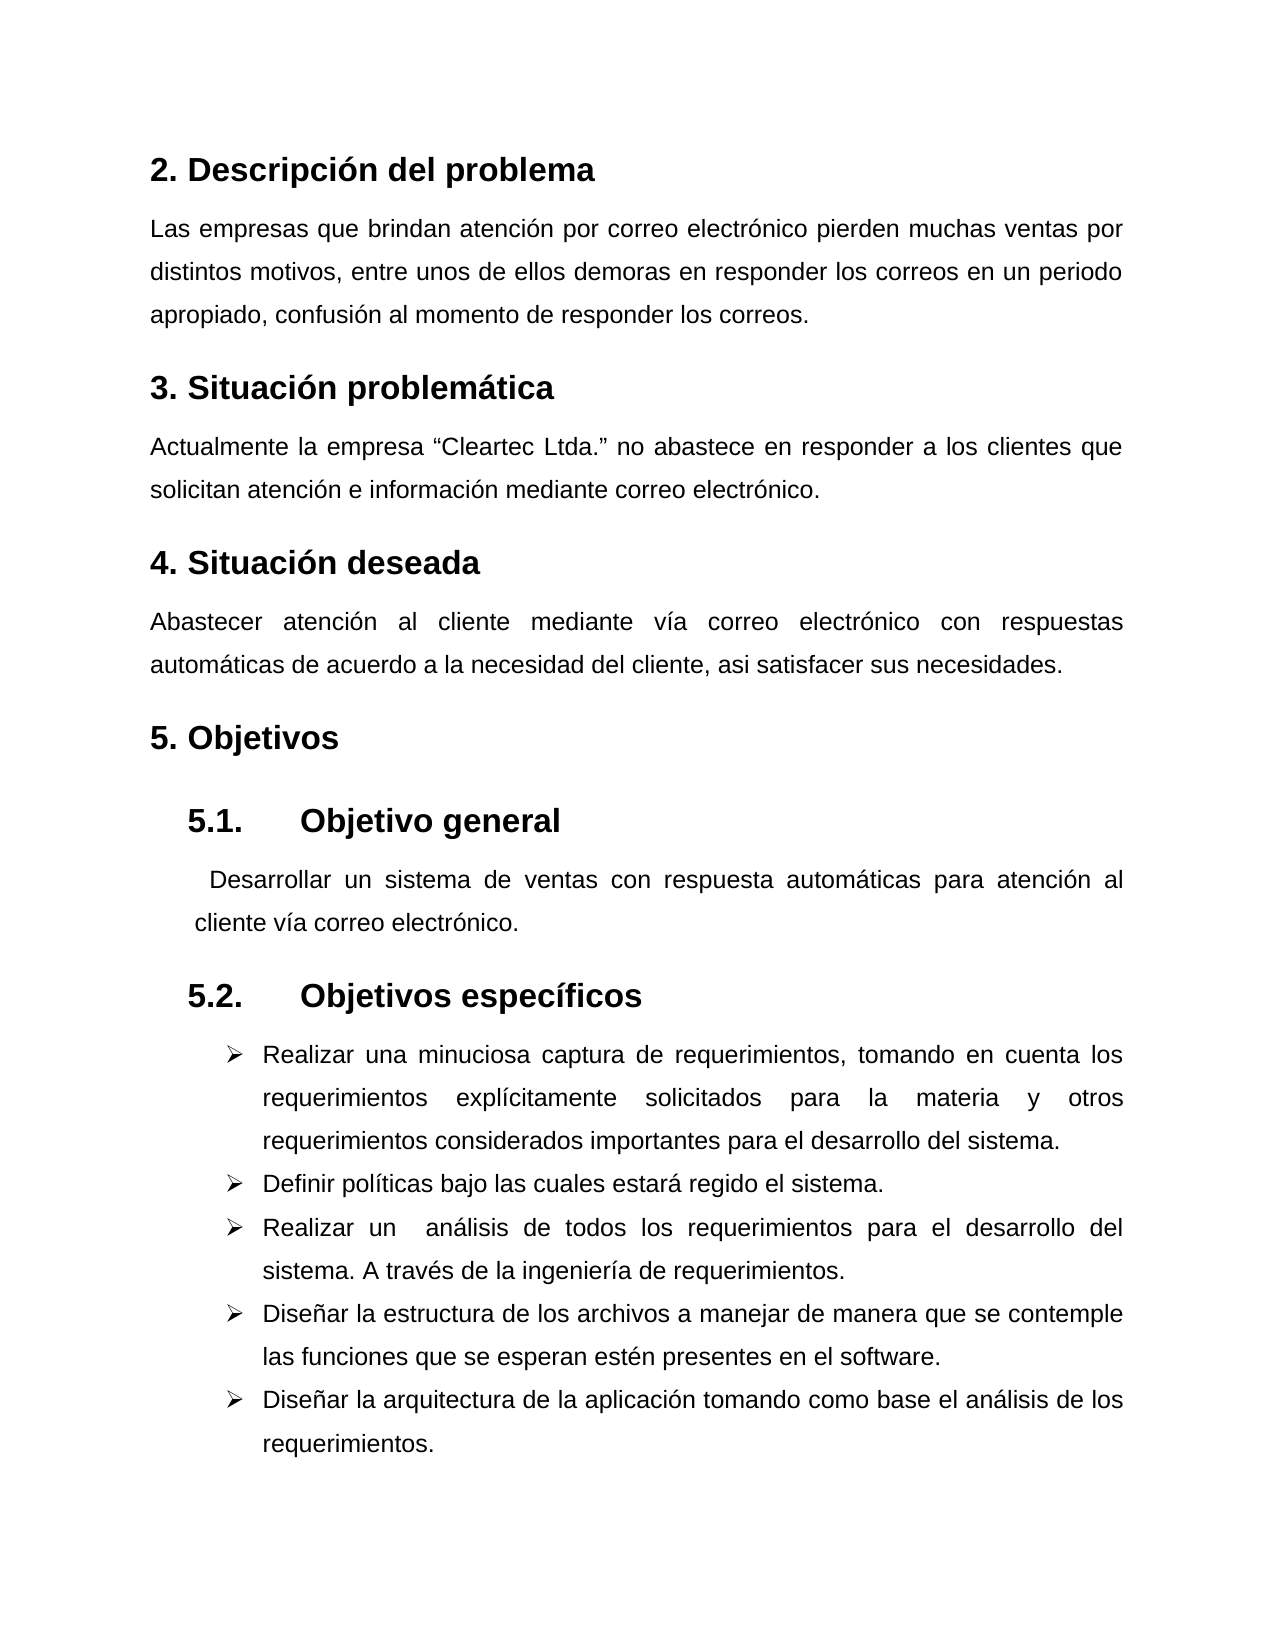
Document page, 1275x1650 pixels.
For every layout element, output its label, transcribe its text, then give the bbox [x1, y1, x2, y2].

text Actualmente la empresa “Cleartec Ltda.” no abastece en responder a los clientes que solicitan atención e información mediante correo electrónico. [150, 432, 1125, 504]
list Definir políticas bajo las cuales estará regido el sistema. [225, 1169, 1125, 1198]
list Diseñar la arquitectura de la aplicación tomando como base el análisis de los requerimientos. [225, 1385, 1125, 1457]
list Realizar una minuciosa captura de requerimientos, tomando en cuenta los requerimientos explícitamente solicitados para la materia y otros requerimientos considerados importantes para el desarrollo del sistema. [225, 1040, 1125, 1155]
text Las empresas que brindan atención por correo electrónico pierden muchas ventas por distintos motivos, entre unos de ellos demoras en responder los correos en un periodo apropiado, confusión al momento de responder los correos. [150, 214, 1125, 329]
subtitle Objetivos específicos [187, 976, 1125, 1014]
subtitle Situación problemática [150, 368, 1125, 407]
subtitle Situación deseada [150, 543, 1125, 582]
subtitle Objetivos [150, 718, 1125, 757]
text Abastecer atención al cliente mediante vía correo electrónico con respuestas automáticas de acuerdo a la necesidad del cliente, asi satisfacer sus necesidades. [150, 607, 1125, 679]
list Diseñar la estructura de los archivos a manejar de manera que se contemple las funciones que se esperan estén presentes en el software. [225, 1299, 1125, 1371]
text Desarrollar un sistema de ventas con respuesta automáticas para atención al cliente vía correo electrónico. [194, 865, 1125, 937]
list Realizar un análisis de todos los requerimientos para el desarrollo del sistema. A través de la ingeniería de requerimientos. [225, 1213, 1125, 1285]
subtitle Objetivo general [187, 801, 1125, 839]
subtitle Descripción del problema [150, 150, 1125, 188]
